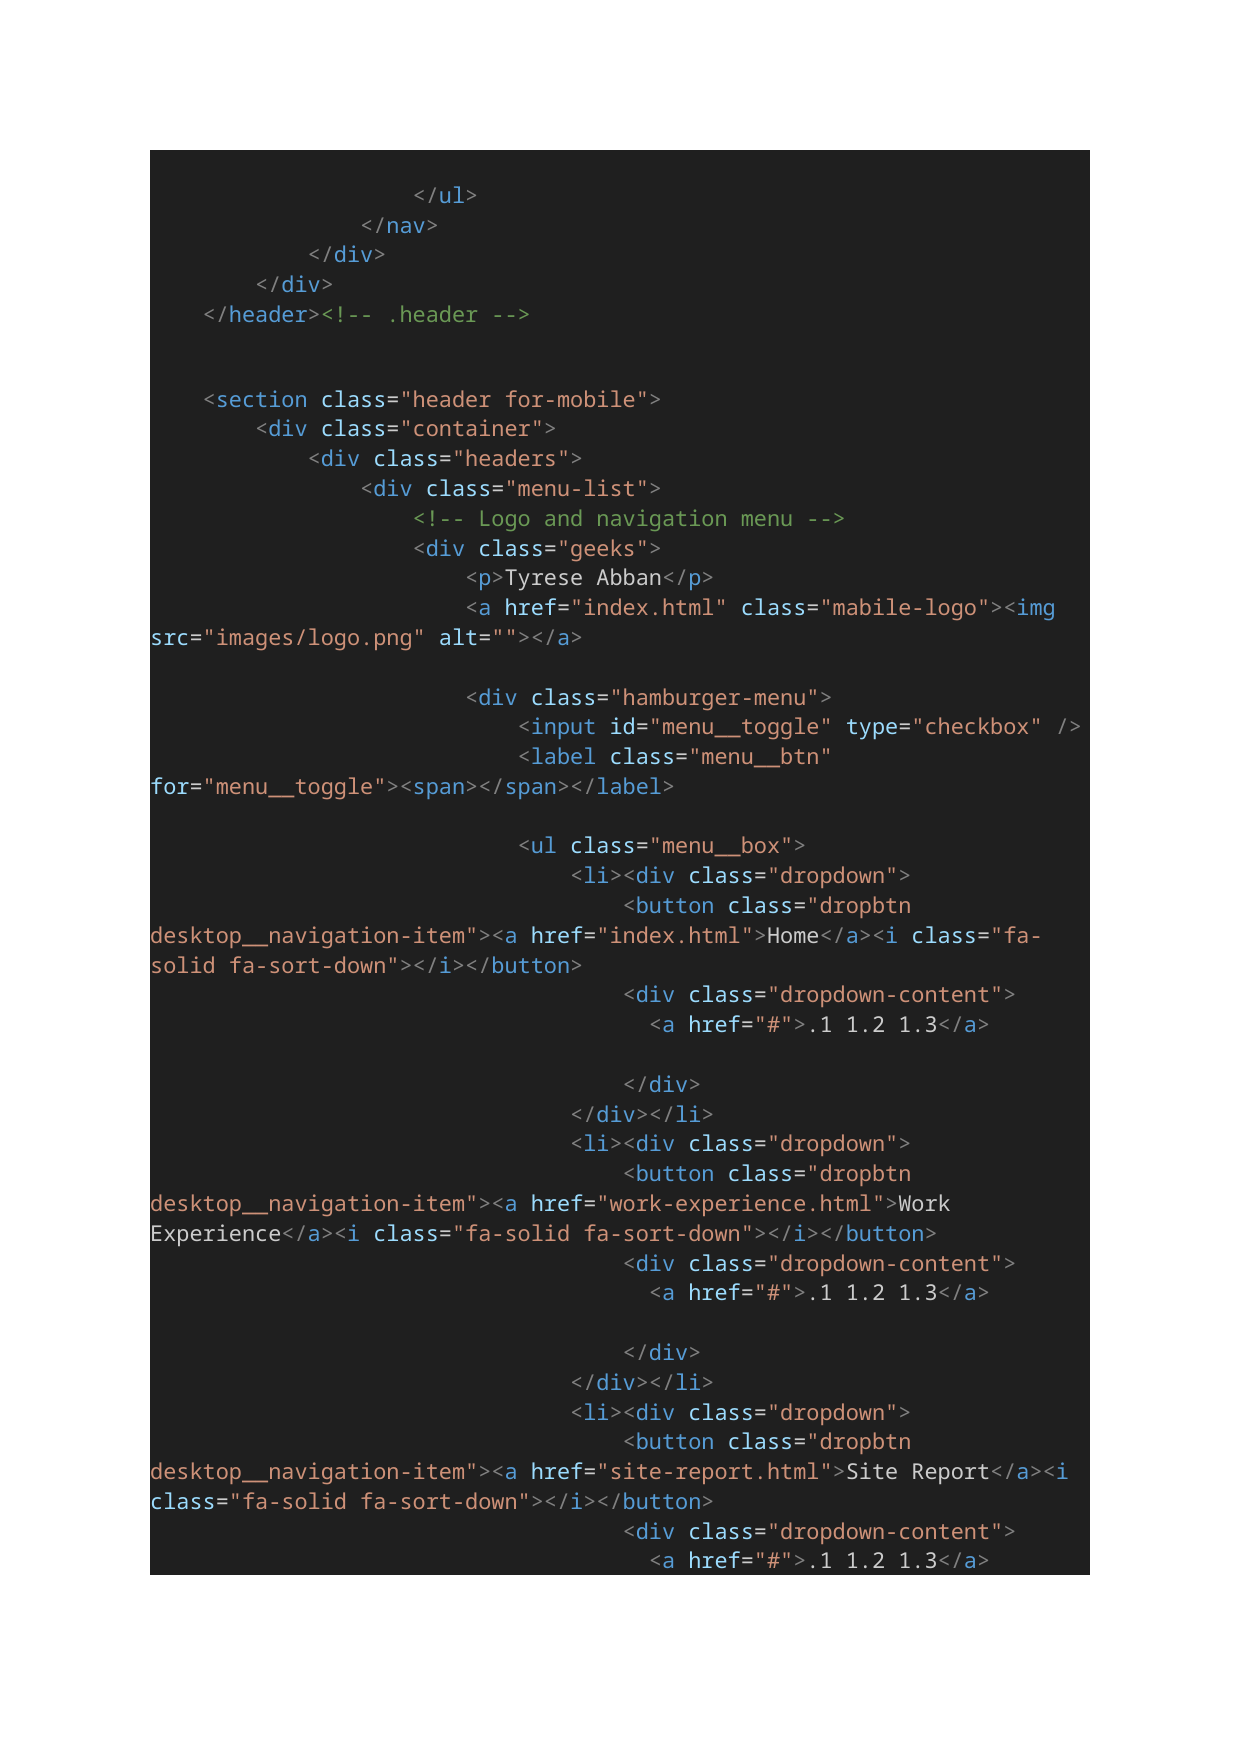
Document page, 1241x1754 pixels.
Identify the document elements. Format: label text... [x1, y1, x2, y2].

text <!-- Logo and navigation menu --> [150, 503, 1090, 532]
text </div> [150, 239, 1090, 269]
text <section class="header for-mobile"> [150, 383, 1090, 413]
text <a href="#">.1 1.2 1.3</a> [150, 1009, 1090, 1039]
text <a href="#">.1 1.2 1.3</a> [150, 1545, 1090, 1575]
text <div class="headers"> [150, 443, 1090, 473]
text </div> [150, 1069, 1090, 1098]
text <div class="dropdown-content"> [150, 1247, 1090, 1277]
text <button class="dropbtn desktop__navigation-item"><a href="work-experience.html">Work Experience</a><i class="fa-solid fa-sort-down"></i></button> [150, 1158, 1090, 1247]
text <a href="index.html" class="mabile-logo"><img src="images/logo.png" alt=""></a> [150, 592, 1090, 652]
text </div></li> [150, 1098, 1090, 1128]
text <div class="dropdown-content"> [150, 1516, 1090, 1545]
text <div class="hamburger-menu"> [150, 681, 1090, 711]
text <div class="container"> [150, 413, 1090, 443]
text <li><div class="dropdown"> [150, 1128, 1090, 1158]
text <div class="menu-list"> [150, 473, 1090, 503]
text <p>Tyrese Abban</p> [150, 562, 1090, 592]
text <li><div class="dropdown"> [150, 860, 1090, 890]
text <input id="menu__toggle" type="checkbox" /> [150, 711, 1090, 741]
text <label class="menu__btn" for="menu__toggle"><span></span></label> [150, 741, 1090, 801]
text <button class="dropbtn desktop__navigation-item"><a href="index.html">Home</a><i class="fa-solid fa-sort-down"></i></button> [150, 890, 1090, 979]
text </ul> [150, 180, 1090, 209]
text </div> [150, 269, 1090, 299]
text <a href="#">.1 1.2 1.3</a> [150, 1277, 1090, 1307]
text </header><!-- .header --> [150, 299, 1090, 329]
text <div class="geeks"> [150, 532, 1090, 562]
text </div> [150, 1337, 1090, 1367]
text <li><div class="dropdown"> [150, 1396, 1090, 1426]
text </nav> [150, 209, 1090, 239]
text <ul class="menu__box"> [150, 830, 1090, 860]
text </div></li> [150, 1367, 1090, 1396]
text <button class="dropbtn desktop__navigation-item"><a href="site-report.html">Site Report</a><i class="fa-solid fa-sort-down"></i></button> [150, 1426, 1090, 1516]
text <div class="dropdown-content"> [150, 979, 1090, 1009]
